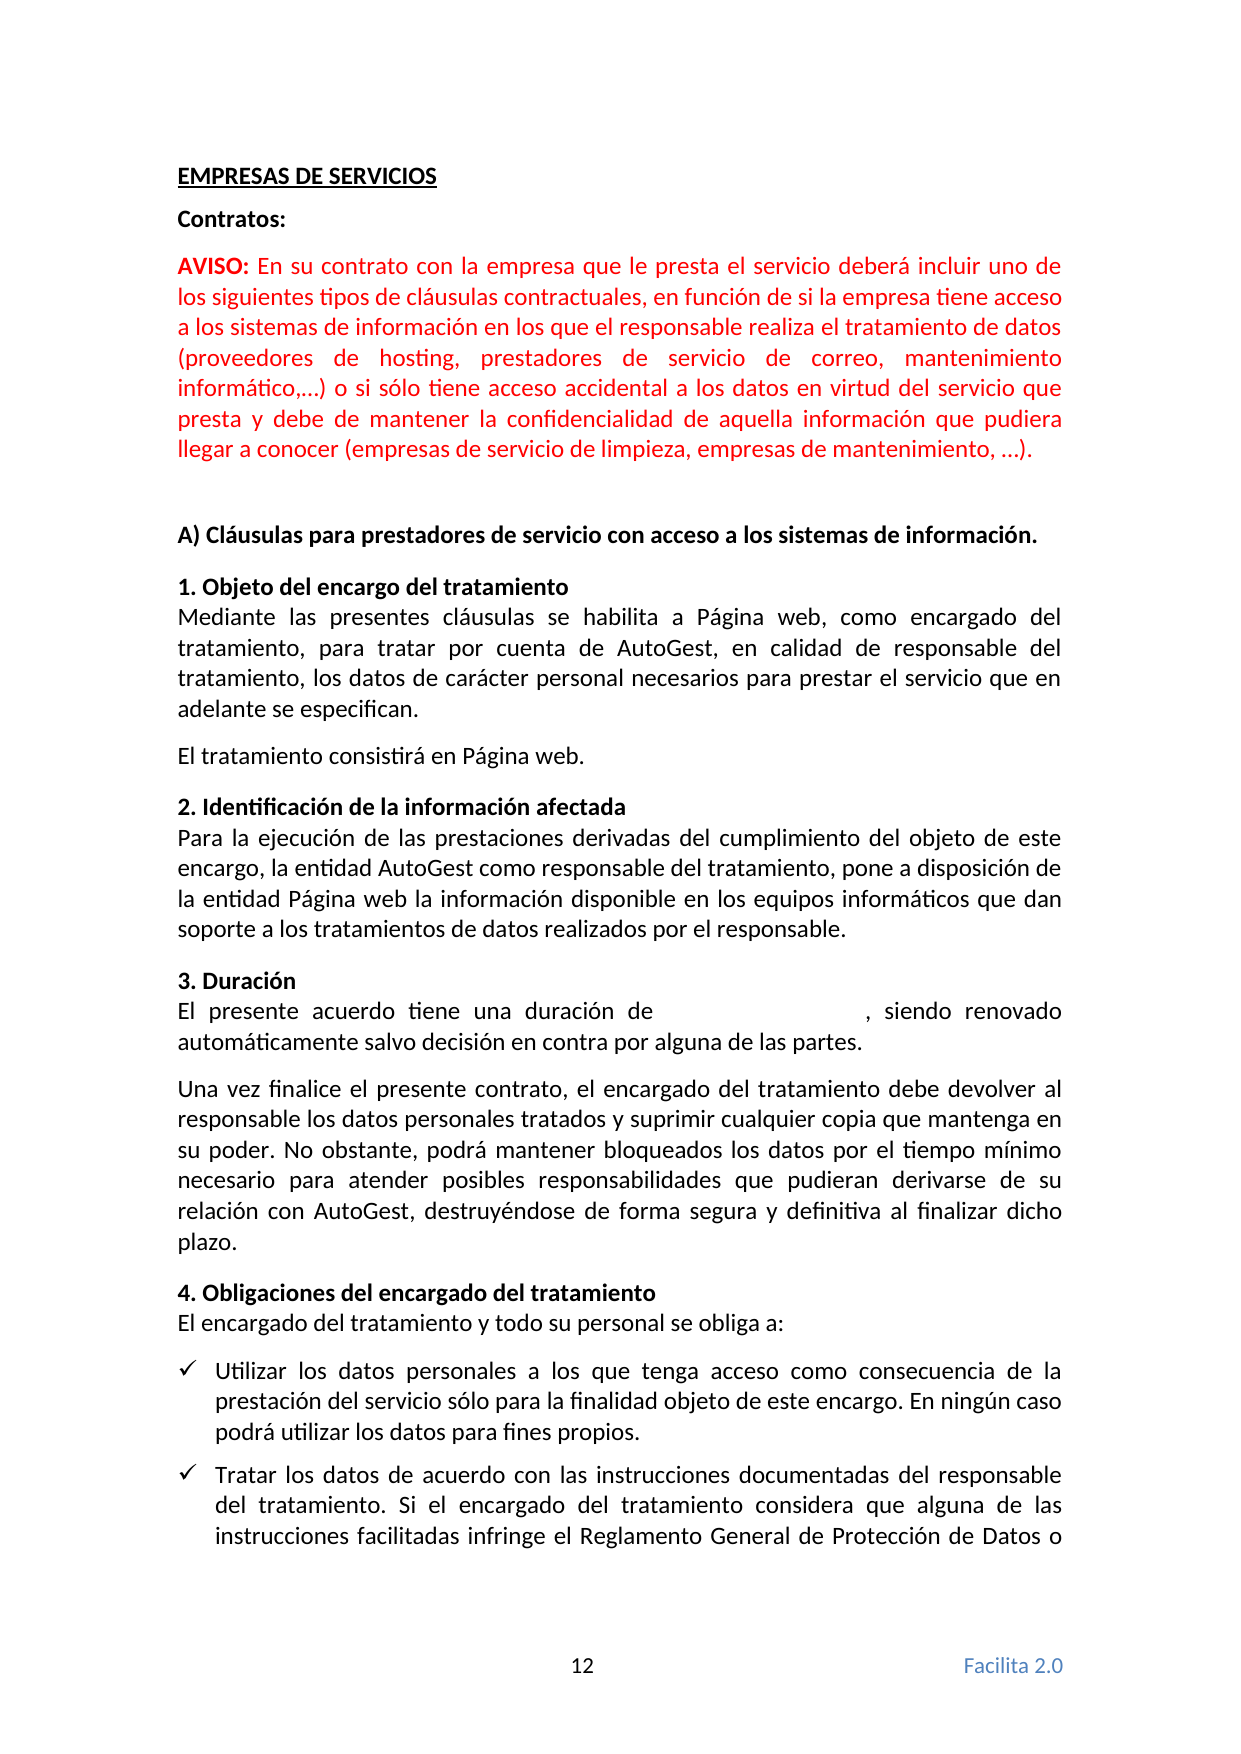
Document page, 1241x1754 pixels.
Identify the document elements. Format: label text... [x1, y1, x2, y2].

subtitle 4. Obligaciones del encargado del tratamiento [177, 1277, 1063, 1308]
subtitle 1. Objeto del encargo del tratamiento [177, 571, 1063, 601]
text Para la ejecución de las prestaciones derivadas del cumplimiento del objeto de este encargo, la entidad AutoGest como responsable del tratamiento, pone a disposición de la entidad Página web la información disponible en los equipos informáticos que dan soporte a los tratamientos de datos realizados por el responsable. [177, 822, 1063, 944]
text El presente acuerdo tiene una duración de , siendo renovado automáticamente salvo decisión en contra por alguna de las partes. [177, 995, 1063, 1056]
text El tratamiento consistirá en Página web. [177, 740, 1063, 771]
list Utilizar los datos personales a los que tenga acceso como consecuencia de la prestación del servicio sólo para la finalidad objeto de este encargo. En ningún caso podrá utilizar los datos para fines propios. [177, 1355, 1063, 1446]
text EMPRESAS DE SERVICIOS [177, 160, 1063, 191]
text Contratos: [177, 203, 1063, 234]
text El encargado del tratamiento y todo su personal se obliga a: [177, 1308, 1063, 1338]
text Una vez finalice el presente contrato, el encargado del tratamiento debe devolver al responsable los datos personales tratados y suprimir cualquier copia que mantenga en su poder. No obstante, podrá mantener bloqueados los datos por el tiempo mínimo necesario para atender posibles responsabilidades que pudieran derivarse de su relación con AutoGest, destruyéndose de forma segura y definitiva al finalizar dicho plazo. [177, 1073, 1063, 1256]
subtitle 2. Identificación de la información afectada [177, 791, 1063, 822]
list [177, 1459, 1063, 1550]
text Mediante las presentes cláusulas se habilita a Página web, como encargado del tratamiento, para tratar por cuenta de AutoGest, en calidad de responsable del tratamiento, los datos de carácter personal necesarios para prestar el servicio que en adelante se especifican. [177, 601, 1063, 723]
subtitle 3. Duración [177, 965, 1063, 995]
text A) Cláusulas para prestadores de servicio con acceso a los sistemas de información. [177, 519, 1063, 550]
text AVISO: En su contrato con la empresa que le presta el servicio deberá incluir uno de los siguientes tipos de cláusulas contractuales, en función de si la empresa tiene acceso a los sistemas de información en los que el responsable realiza el tratamiento de datos (proveedores de hosting, prestadores de servicio de correo, mantenimiento informático,…) o si sólo tiene acceso accidental a los datos en virtud del servicio que presta y debe de mantener la confidencialidad de aquella información que pudiera llegar a conocer (empresas de servicio de limpieza, empresas de mantenimiento, …). [177, 250, 1063, 464]
